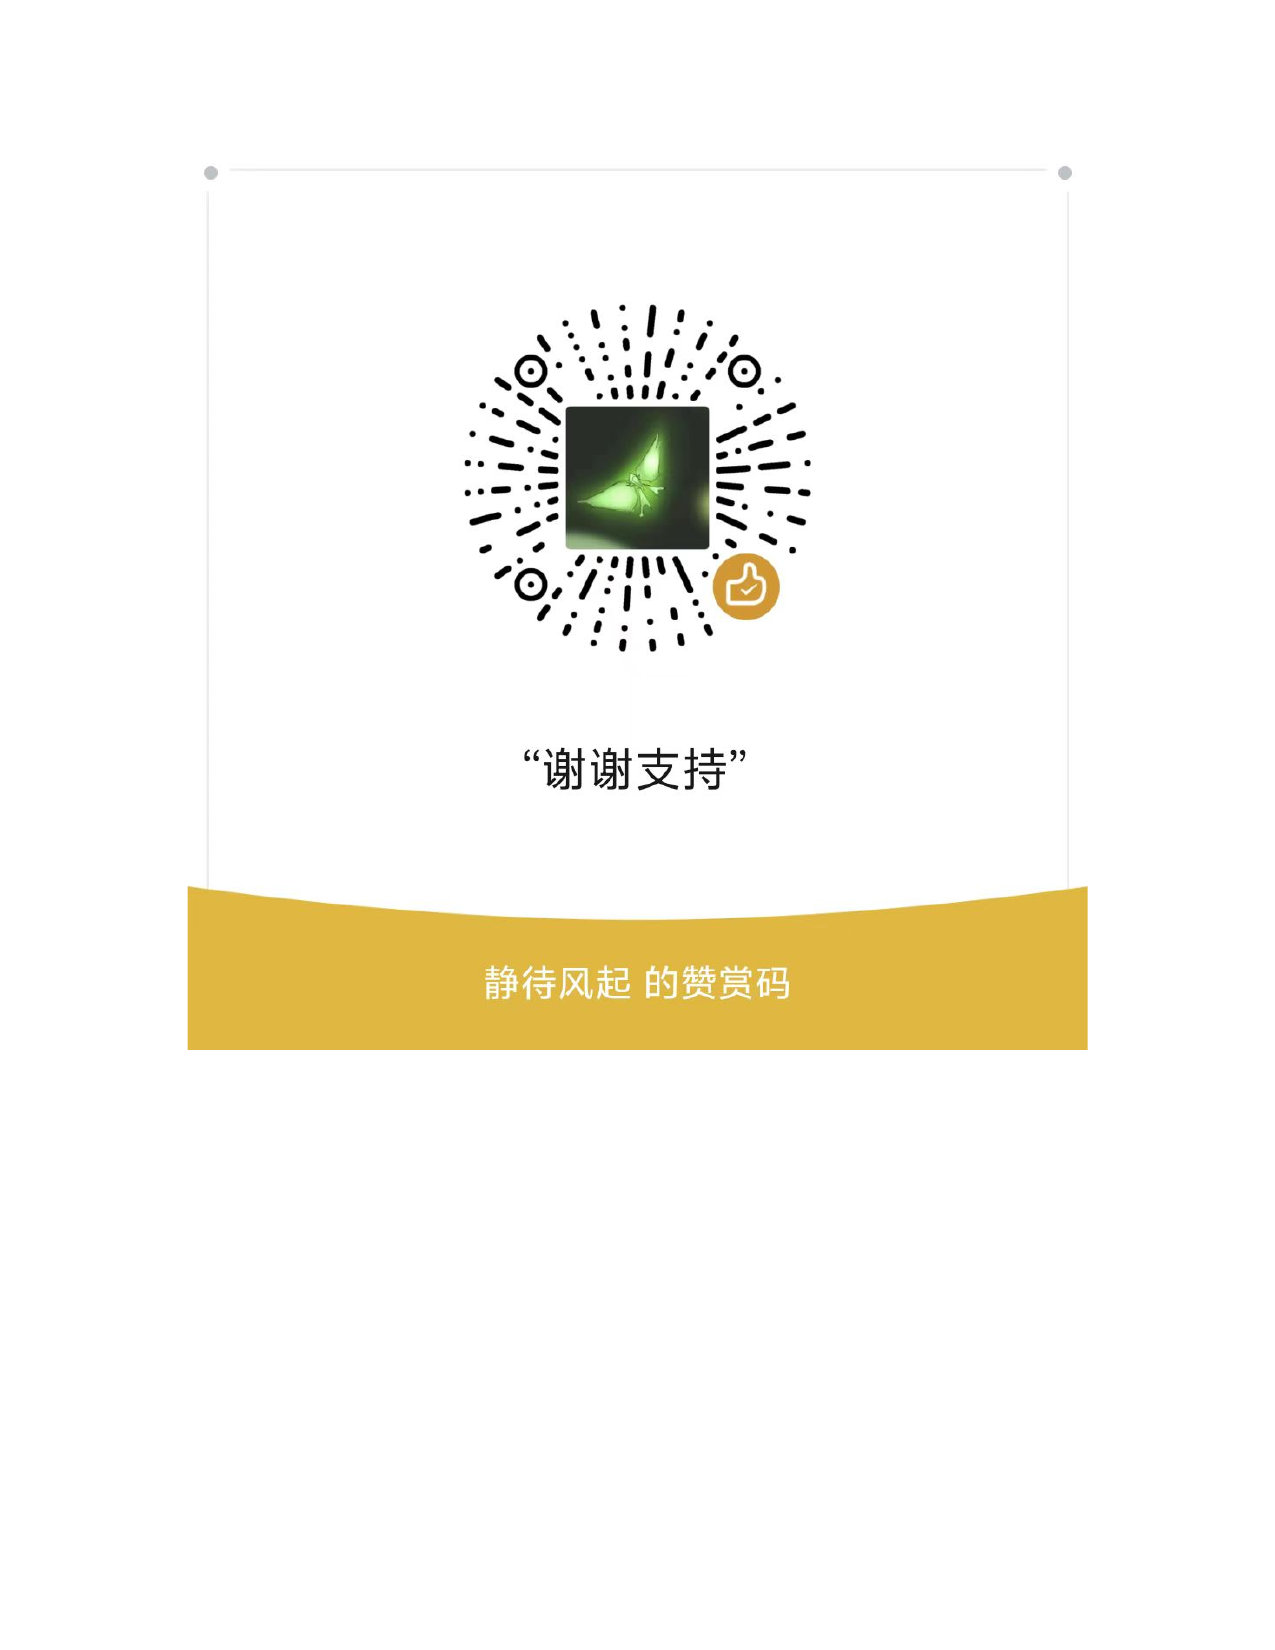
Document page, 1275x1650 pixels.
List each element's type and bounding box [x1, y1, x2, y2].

picture [187, 150, 1088, 1050]
